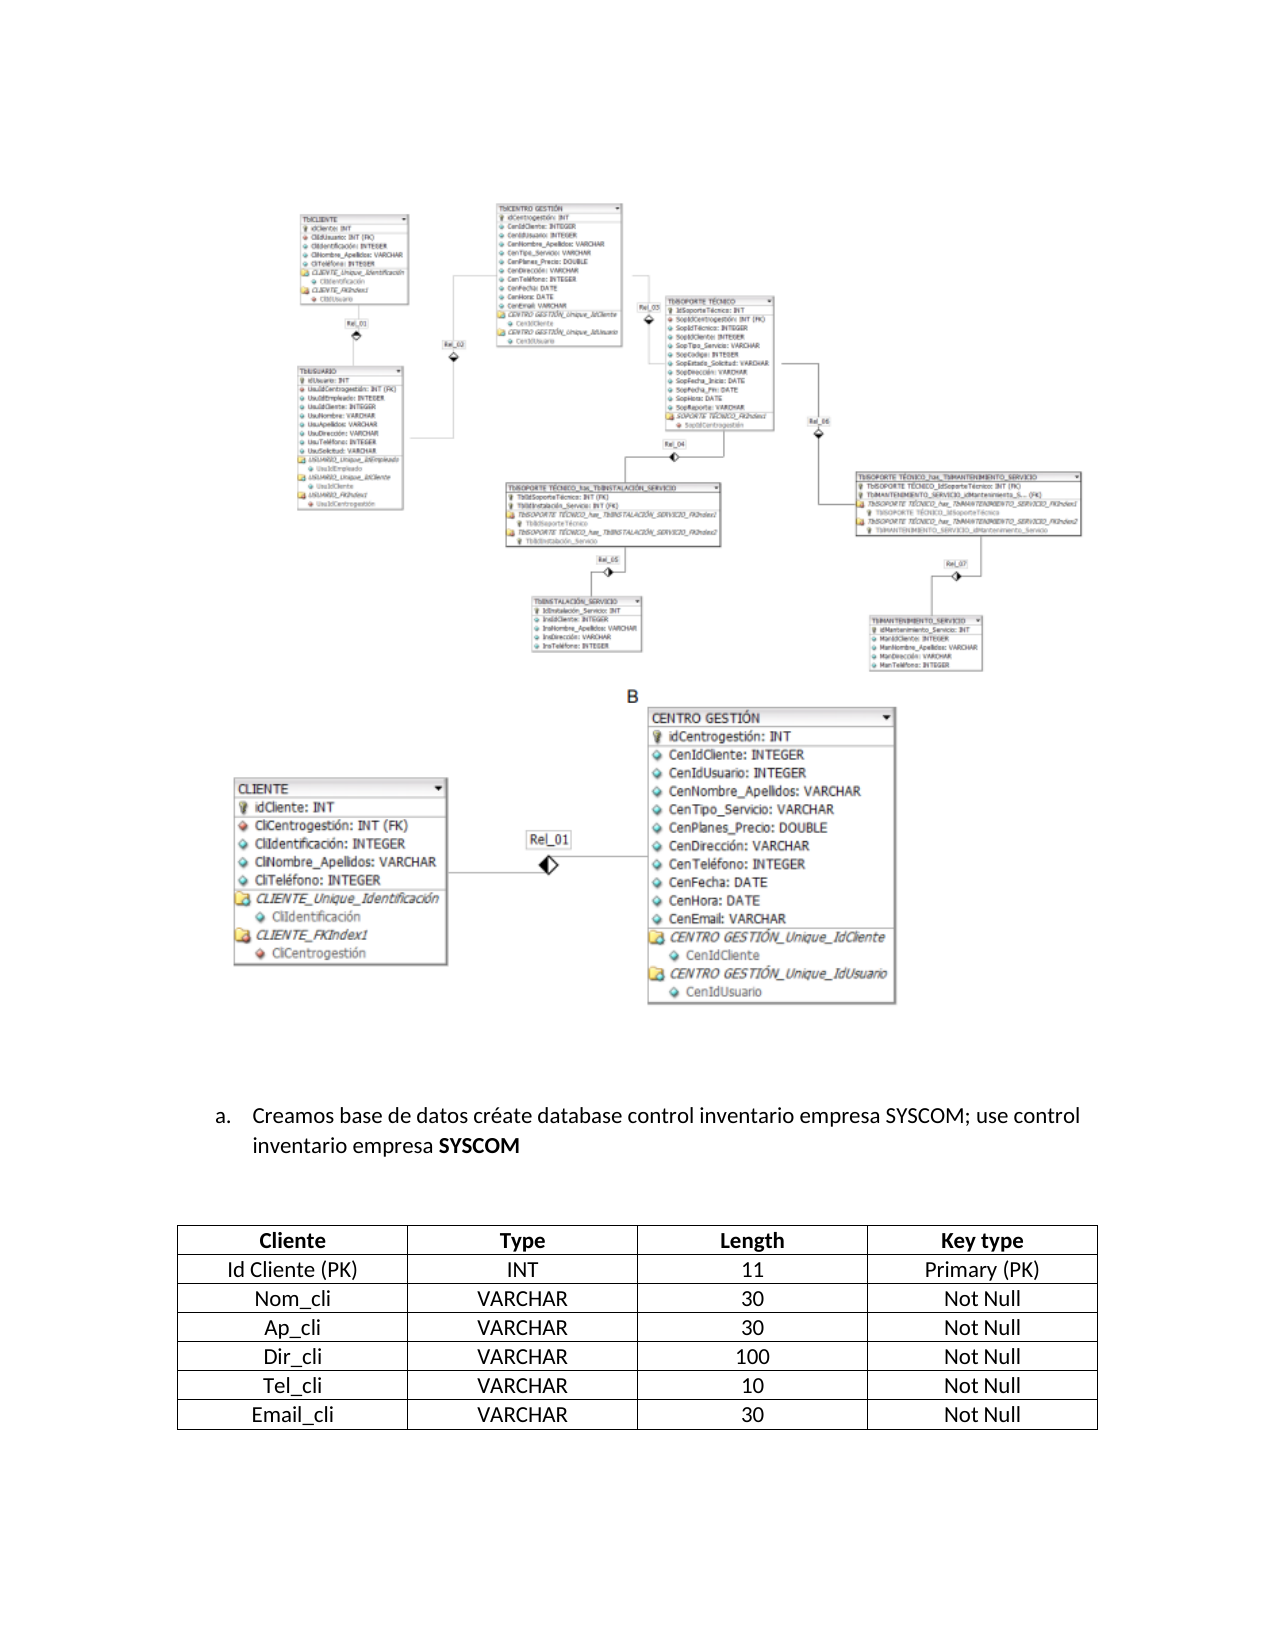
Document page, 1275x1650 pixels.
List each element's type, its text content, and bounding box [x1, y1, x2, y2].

table_cell INT [408, 1255, 637, 1283]
table_header Length [638, 1226, 867, 1254]
table_cell VARCHAR [408, 1313, 637, 1341]
table_header Cliente [178, 1226, 407, 1254]
table_cell Id Cliente (PK) [178, 1255, 407, 1283]
table_cell 10 [638, 1371, 867, 1399]
list Creamos base de datos créate database control inventario empresa SYSCOM; use control inventario empresa SYSCOM [215, 1101, 1098, 1159]
table_cell VARCHAR [408, 1371, 637, 1399]
table_cell Not Null [868, 1284, 1097, 1312]
table_cell Not Null [868, 1371, 1097, 1399]
table_cell Tel_cli [178, 1371, 407, 1399]
table_header Key type [868, 1226, 1097, 1254]
table_cell 30 [638, 1284, 867, 1312]
table_cell VARCHAR [408, 1284, 637, 1312]
picture [177, 194, 1098, 1036]
table_cell Email_cli [178, 1400, 407, 1428]
table_cell VARCHAR [408, 1400, 637, 1428]
table_cell Not Null [868, 1313, 1097, 1341]
table_cell Not Null [868, 1400, 1097, 1428]
table_cell Primary (PK) [868, 1255, 1097, 1283]
table_cell 30 [638, 1400, 867, 1428]
table_cell 100 [638, 1342, 867, 1370]
table_cell Not Null [868, 1342, 1097, 1370]
table_cell Ap_cli [178, 1313, 407, 1341]
table_cell 30 [638, 1313, 867, 1341]
table_cell Nom_cli [178, 1284, 407, 1312]
table_cell Dir_cli [178, 1342, 407, 1370]
table_header Type [408, 1226, 637, 1254]
table_cell 11 [638, 1255, 867, 1283]
table_cell VARCHAR [408, 1342, 637, 1370]
